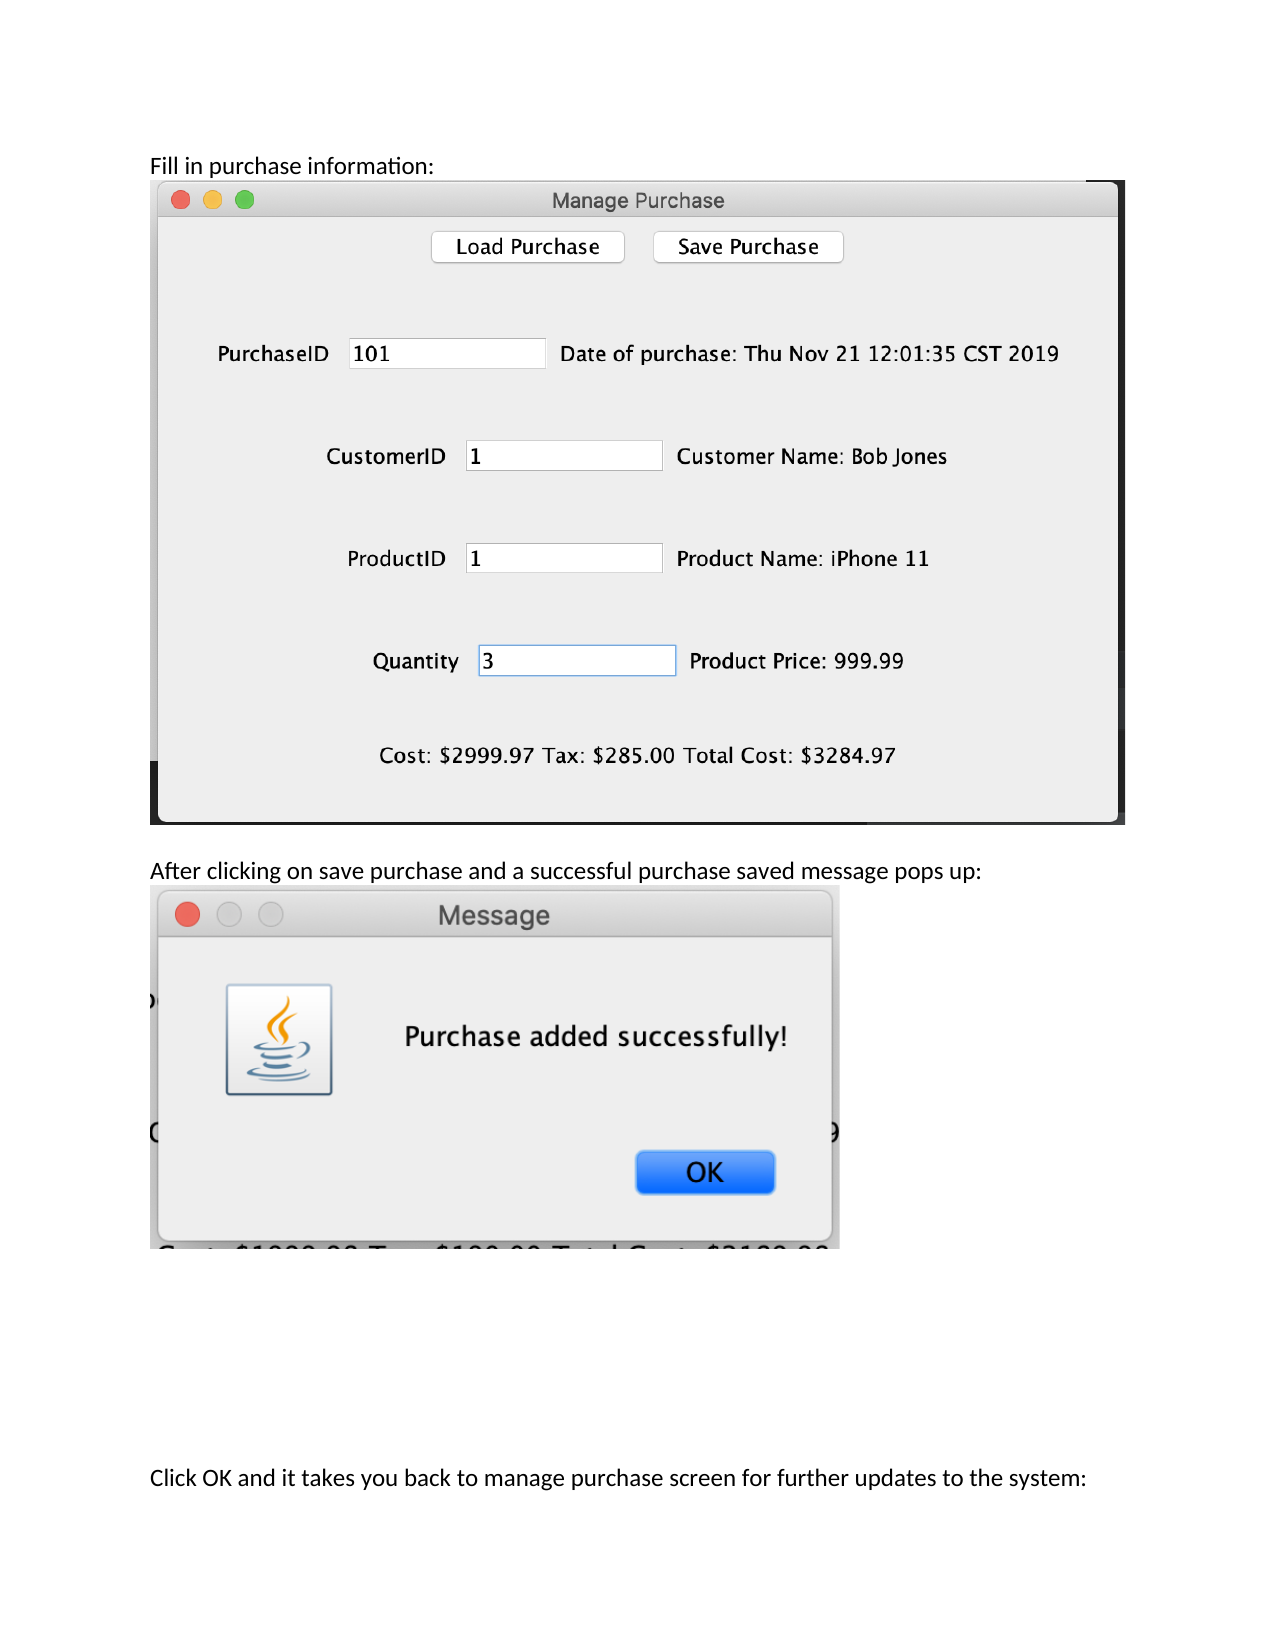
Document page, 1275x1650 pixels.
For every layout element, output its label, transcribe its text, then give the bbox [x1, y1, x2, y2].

text After clicking on save purchase and a successful purchase saved message pops up: [150, 855, 1125, 886]
picture [150, 180, 1125, 825]
text Fill in purchase information: [150, 150, 1125, 180]
text Click OK and it takes you back to manage purchase screen for further updates to the system: [150, 1462, 1125, 1492]
picture [150, 885, 840, 1249]
